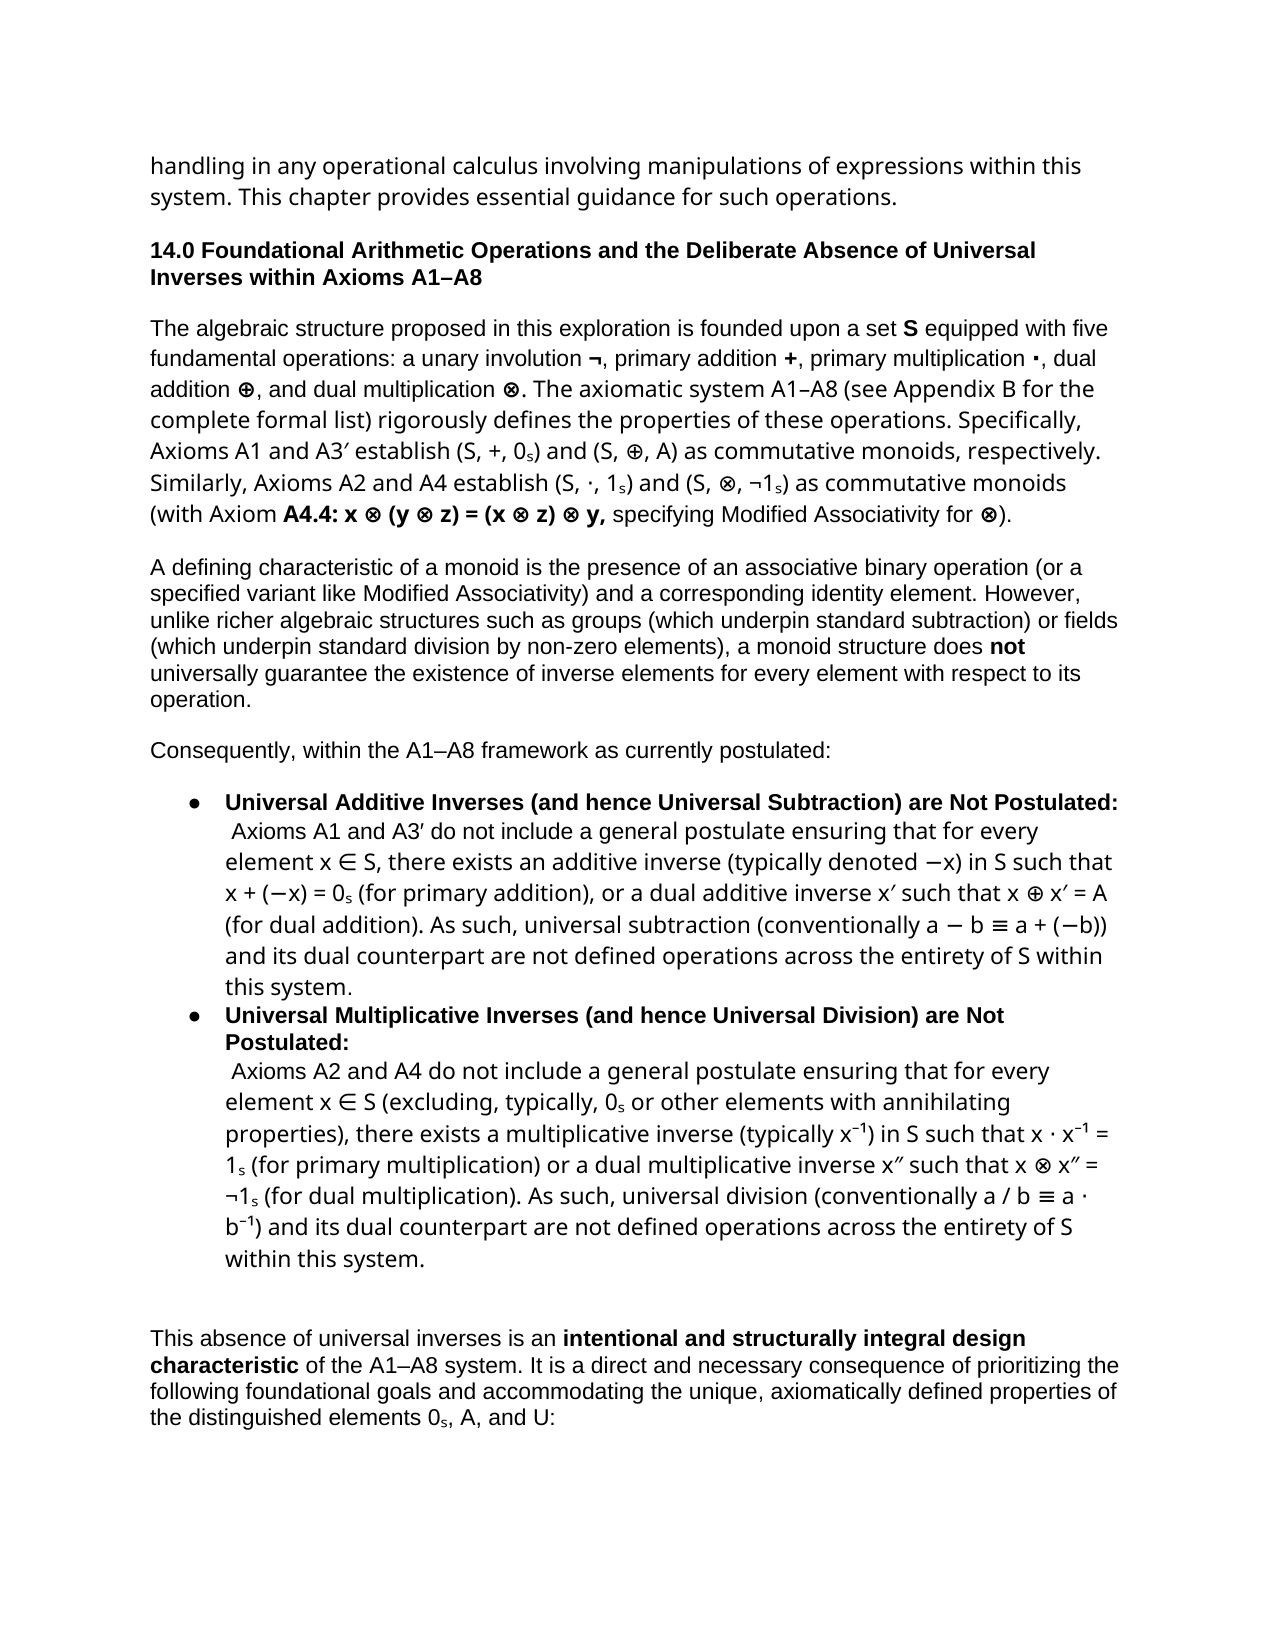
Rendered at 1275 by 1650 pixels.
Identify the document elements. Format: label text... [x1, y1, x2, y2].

text A defining characteristic of a monoid is the presence of an associative binary operation (or a specified variant like Modified Associativity) and a corresponding identity element. However, unlike richer algebraic structures such as groups (which underpin standard subtraction) or fields (which underpin standard division by non-zero elements), a monoid structure does not universally guarantee the existence of inverse elements for every element with respect to its operation. [150, 554, 1125, 712]
text Consequently, within the A1–A8 framework as currently postulated: [150, 737, 1125, 763]
list Universal Multiplicative Inverses (and hence Universal Division) are Not Postulated: Axioms A2 and A4 do not include a general postulate ensuring that for every element x ∈ S (excluding, typically, 0ₛ or other elements with annihilating properties), there exists a multiplicative inverse (typically x⁻¹) in S such that x ⋅ x⁻¹ = 1ₛ (for primary multiplication) or a dual multiplicative inverse x″ such that x ⊗ x″ = ¬1ₛ (for dual multiplication). As such, universal division (conventionally a / b ≡ a ⋅ b⁻¹) and its dual counterpart are not defined operations across the entirety of S within this system. [187, 1002, 1125, 1300]
list Universal Additive Inverses (and hence Universal Subtraction) are Not Postulated: Axioms A1 and A3′ do not include a general postulate ensuring that for every element x ∈ S, there exists an additive inverse (typically denoted −x) in S such that x + (−x) = 0ₛ (for primary addition), or a dual additive inverse x′ such that x ⊕ x′ = A (for dual addition). As such, universal subtraction (conventionally a − b ≡ a + (−b)) and its dual counterpart are not defined operations across the entirety of S within this system. [187, 788, 1125, 1002]
text The algebraic structure proposed in this exploration is founded upon a set S equipped with five fundamental operations: a unary involution ¬, primary addition +, primary multiplication ⋅, dual addition ⊕, and dual multiplication ⊗. The axiomatic system A1–A8 (see Appendix B for the complete formal list) rigorously defines the properties of these operations. Specifically, Axioms A1 and A3′ establish (S, +, 0ₛ) and (S, ⊕, A) as commutative monoids, respectively. Similarly, Axioms A2 and A4 establish (S, ⋅, 1ₛ) and (S, ⊗, ¬1ₛ) as commutative monoids (with Axiom A4.4: x ⊗ (y ⊗ z) = (x ⊗ z) ⊗ y, specifying Modified Associativity for ⊗). [150, 315, 1125, 529]
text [150, 150, 1125, 212]
text 14.0 Foundational Arithmetic Operations and the Deliberate Absence of Universal Inverses within Axioms A1–A8 [150, 237, 1125, 290]
text This absence of universal inverses is an intentional and structurally integral design characteristic of the A1–A8 system. It is a direct and necessary consequence of prioritizing the following foundational goals and accommodating the unique, axiomatically defined properties of the distinguished elements 0ₛ, A, and U: [150, 1325, 1125, 1431]
